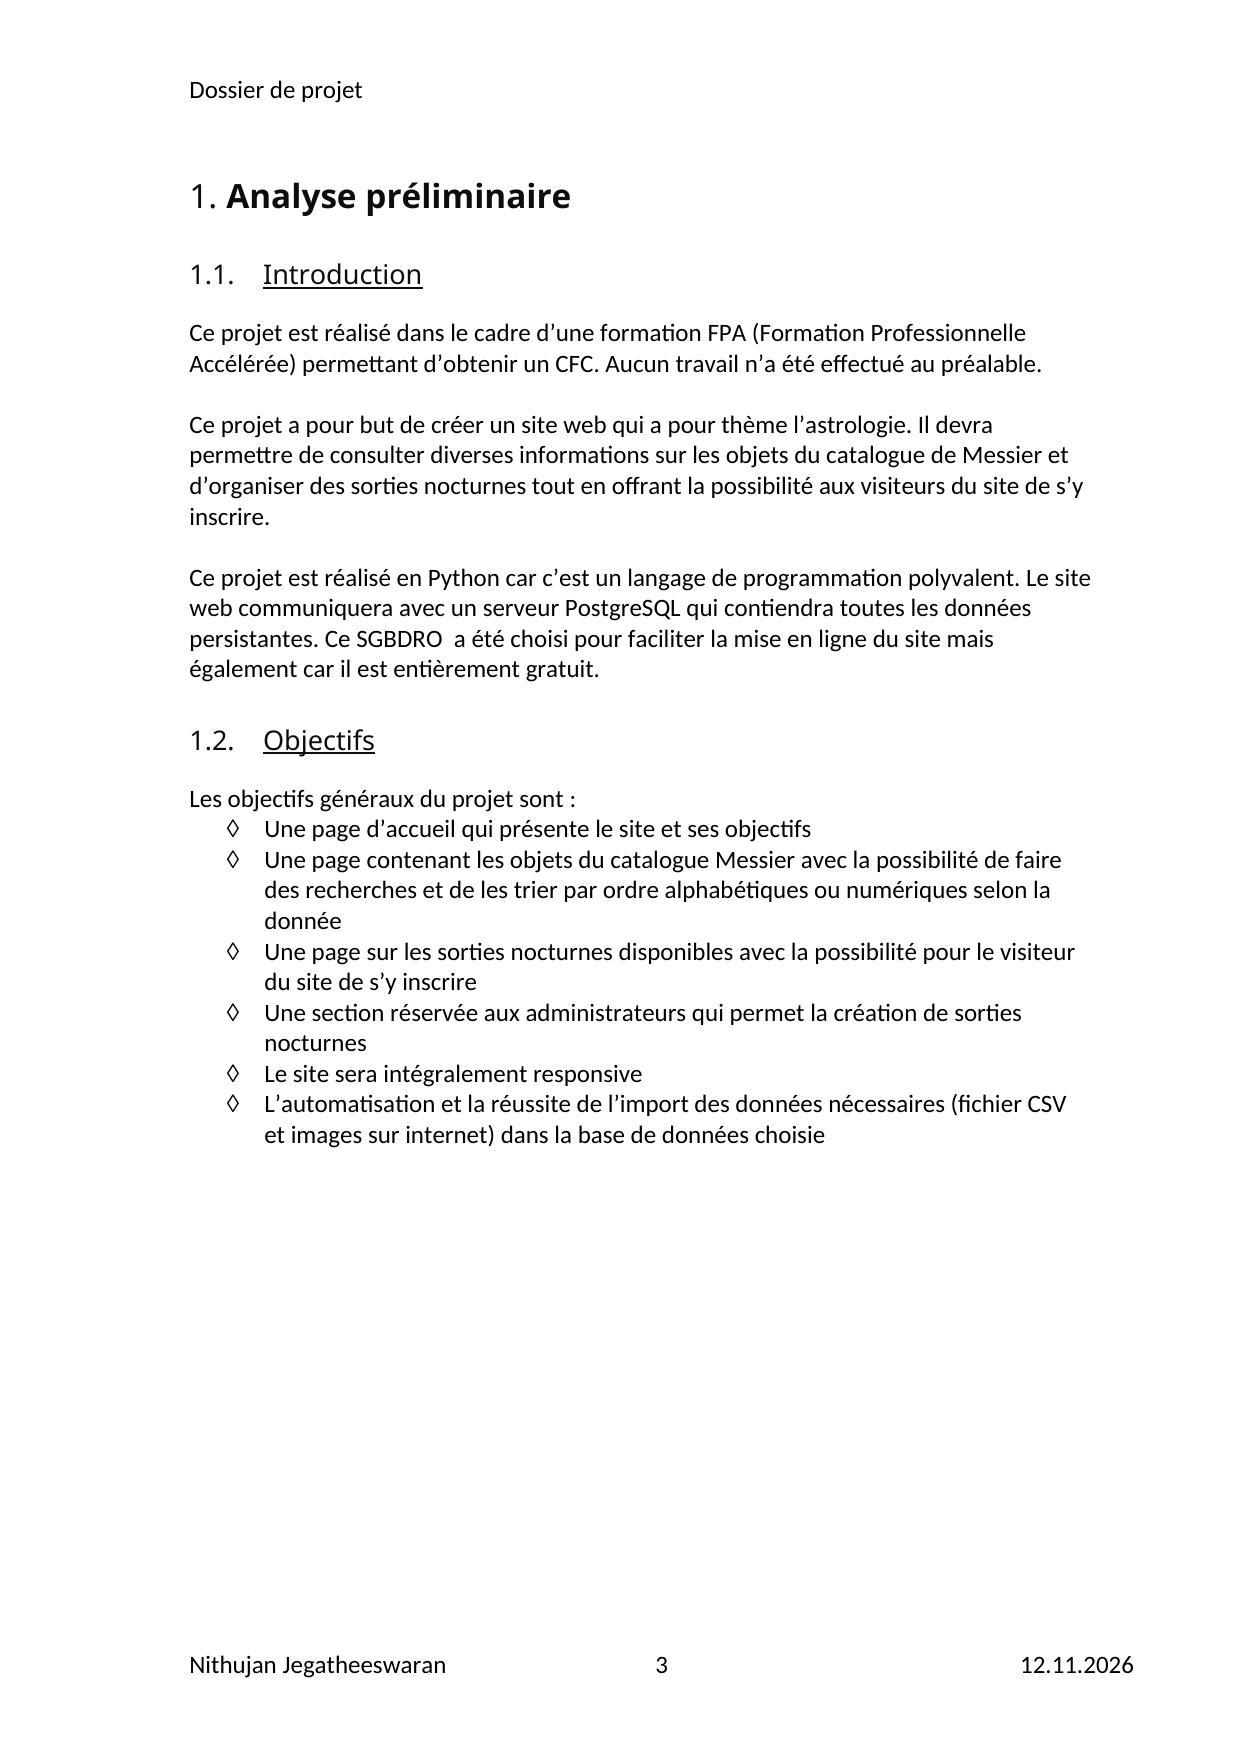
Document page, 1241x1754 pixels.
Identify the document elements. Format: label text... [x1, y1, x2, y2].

list Une page sur les sorties nocturnes disponibles avec la possibilité pour le visiteur du site de s’y inscrire [227, 936, 1092, 997]
text Les objectifs généraux du projet sont : [189, 783, 1092, 814]
subtitle Analyse préliminaire [189, 173, 1092, 218]
text Ce projet est réalisé dans le cadre d’une formation FPA (Formation Professionnelle Accélérée) permettant d’obtenir un CFC. Aucun travail n’a été effectué au préalable. [189, 317, 1092, 378]
subtitle Introduction [189, 256, 1092, 292]
text Ce projet a pour but de créer un site web qui a pour thème l’astrologie. Il devra permettre de consulter diverses informations sur les objets du catalogue de Messier et d’organiser des sorties nocturnes tout en offrant la possibilité aux visiteurs du site de s’y inscrire. [189, 409, 1092, 531]
list Une section réservée aux administrateurs qui permet la création de sorties nocturnes [227, 997, 1092, 1058]
list Une page d’accueil qui présente le site et ses objectifs [227, 814, 1092, 844]
subtitle Objectifs [189, 721, 1092, 758]
list L’automatisation et la réussite de l’import des données nécessaires (fichier CSV et images sur internet) dans la base de données choisie [227, 1088, 1092, 1149]
list Une page contenant les objets du catalogue Messier avec la possibilité de faire des recherches et de les trier par ordre alphabétiques ou numériques selon la donnée [227, 844, 1092, 936]
list Le site sera intégralement responsive [227, 1058, 1092, 1088]
text Ce projet est réalisé en Python car c’est un langage de programmation polyvalent. Le site web communiquera avec un serveur PostgreSQL qui contiendra toutes les données persistantes. Ce SGBDRO a été choisi pour faciliter la mise en ligne du site mais également car il est entièrement gratuit. [189, 562, 1092, 684]
